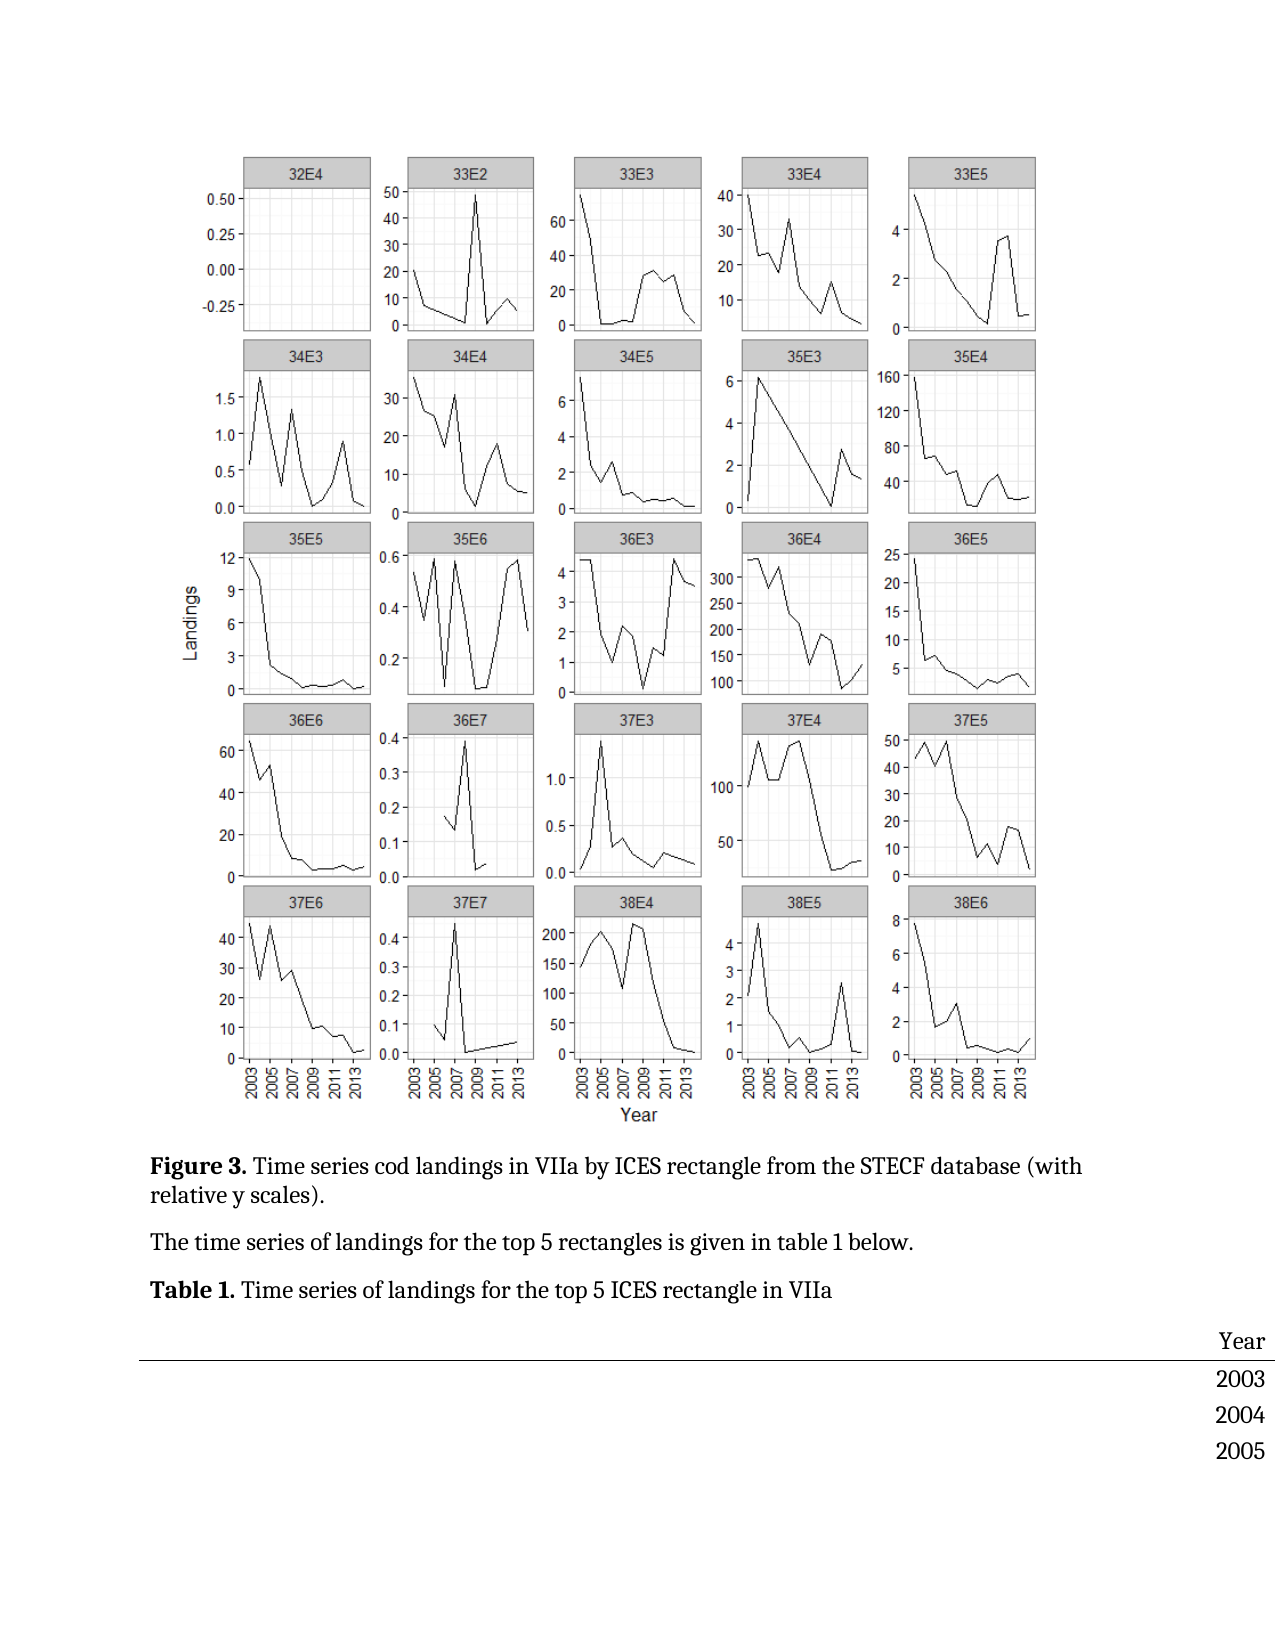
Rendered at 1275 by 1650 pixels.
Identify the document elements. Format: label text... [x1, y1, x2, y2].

text Figure 3. Time series cod landings in VIIa by ICES rectangle from the STECF database (with relative y scales). [150, 1152, 1125, 1209]
text The time series of landings for the top 5 rectangles is given in table 1 below. [150, 1228, 1125, 1257]
text Table 1. Time series of landings for the top 5 ICES rectangle in VIIa [150, 1276, 1125, 1304]
picture [168, 150, 1044, 1134]
table_cell 2005 [139, 1434, 1275, 1470]
table_cell 2004 [139, 1397, 1275, 1433]
table_header Year [139, 1323, 1275, 1359]
table_cell 2003 [139, 1361, 1275, 1397]
